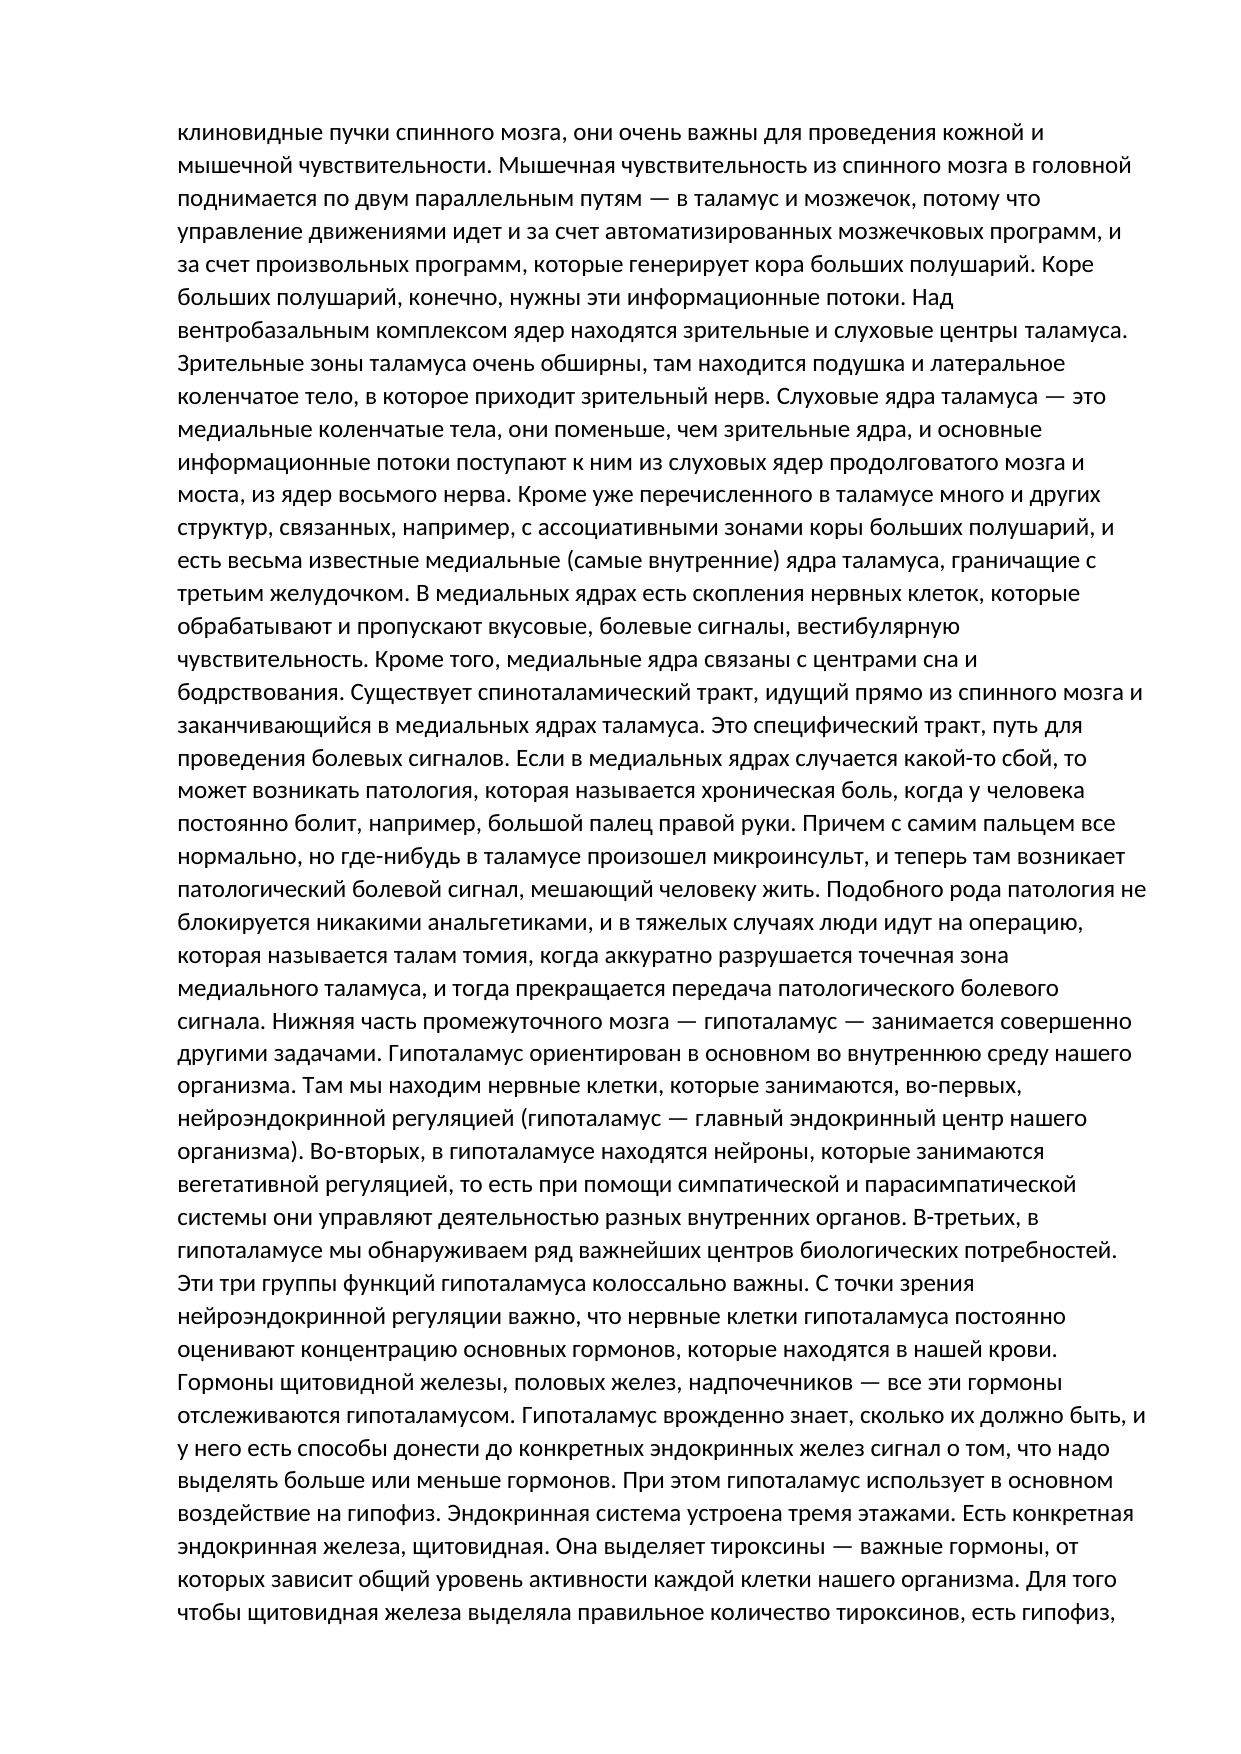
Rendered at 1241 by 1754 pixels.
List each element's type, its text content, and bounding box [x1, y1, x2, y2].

text Гормоны щитовидной железы, половых желез, надпочечников — все эти гормоны [177, 1366, 1165, 1396]
text Эти три группы функций гипоталамуса колоссально важны. С точки зрения [177, 1267, 1165, 1298]
text мышечной чувствительности. Мышечная чувствительность из спинного мозга в головной поднимается по двум параллельным путям — в таламус и мозжечок, потому что [177, 149, 1165, 213]
text гипоталамусе мы обнаруживаем ряд важнейших центров биологических потребностей. [177, 1234, 1165, 1265]
text управление движениями идет и за счет автоматизированных мозжечковых программ, и за счет произвольных программ, которые генерирует кора больших полушарий. Коре больших полушарий, конечно, нужны эти информационные потоки. Над вентробазальным комплексом ядер находятся зрительные и слуховые центры таламуса. [177, 215, 1151, 344]
text медиального таламуса, и тогда прекращается передача патологического болевого [177, 972, 1165, 1003]
text нейроэндокринной регуляции важно, что нервные клетки гипоталамуса постоянно оценивают концентрацию основных гормонов, которые находятся в нашей крови. [177, 1300, 1068, 1363]
text клиновидные пучки спинного мозга, они очень важны для проведения кожной и [177, 116, 1165, 147]
text проведения болевых сигналов. Если в медиальных ядрах случается какой-то сбой, то может возникать патология, которая называется хроническая боль, когда у человека [177, 742, 1089, 805]
text Зрительные зоны таламуса очень обширны, там находится подушка и латеральное коленчатое тело, в которое приходит зрительный нерв. Слуховые ядра таламуса — это медиальные коленчатые тела, они поменьше, чем зрительные ядра, и основные [177, 347, 1108, 443]
text бодрствования. Существует спиноталамический тракт, идущий прямо из спинного мозга и заканчивающийся в медиальных ядрах таламуса. Это специфический тракт, путь для [177, 676, 1146, 739]
text информационные потоки поступают к ним из слуховых ядер продолговатого мозга и моста, из ядер восьмого нерва. Кроме уже перечисленного в таламусе много и других структур, связанных, например, с ассоциативными зонами коры больших полушарий, и есть весьма известные медиальные (самые внутренние) ядра таламуса, граничащие с третьим желудочком. В медиальных ядрах есть скопления нервных клеток, которые обрабатывают и пропускают вкусовые, болевые сигналы, вестибулярную [177, 446, 1117, 641]
text постоянно болит, например, большой палец правой руки. Причем с самим пальцем все нормально, но где-нибудь в таламусе произошел микроинсульт, и теперь там возникает [177, 808, 1127, 871]
text патологический болевой сигнал, мешающий человеку жить. Подобного рода патология не блокируется никакими анальгетиками, и в тяжелых случаях люди идут на операцию, которая называется талам томия, когда аккуратно разрушается точечная зона [177, 873, 1149, 970]
text отслеживаются гипоталамусом. Гипоталамус врожденно знает, сколько их должно быть, и у него есть способы донести до конкретных эндокринных желез сигнал о том, что надо выделять больше или меньше гормонов. При этом гипоталамус использует в основном воздействие на гипофиз. Эндокринная система устроена тремя этажами. Есть конкретная эндокринная железа, щитовидная. Она выделяет тироксины — важные гормоны, от которых зависит общий уровень активности каждой клетки нашего организма. Для того чтобы щитовидная железа выделяла правильное количество тироксинов, есть гипофиз, [177, 1399, 1148, 1627]
text сигнала. Нижняя часть промежуточного мозга — гипоталамус — занимается совершенно другими задачами. Гипоталамус ориентирован в основном во внутреннюю среду нашего организма. Там мы находим нервные клетки, которые занимаются, во-первых, [177, 1005, 1133, 1100]
text чувствительность. Кроме того, медиальные ядра связаны с центрами сна и [177, 643, 1165, 673]
text нейроэндокринной регуляцией (гипоталамус — главный эндокринный центр нашего организма). Во-вторых, в гипоталамусе находятся нейроны, которые занимаются вегетативной регуляцией, то есть при помощи симпатической и парасимпатической системы они управляют деятельностью разных внутренних органов. В-третьих, в [177, 1102, 1089, 1232]
